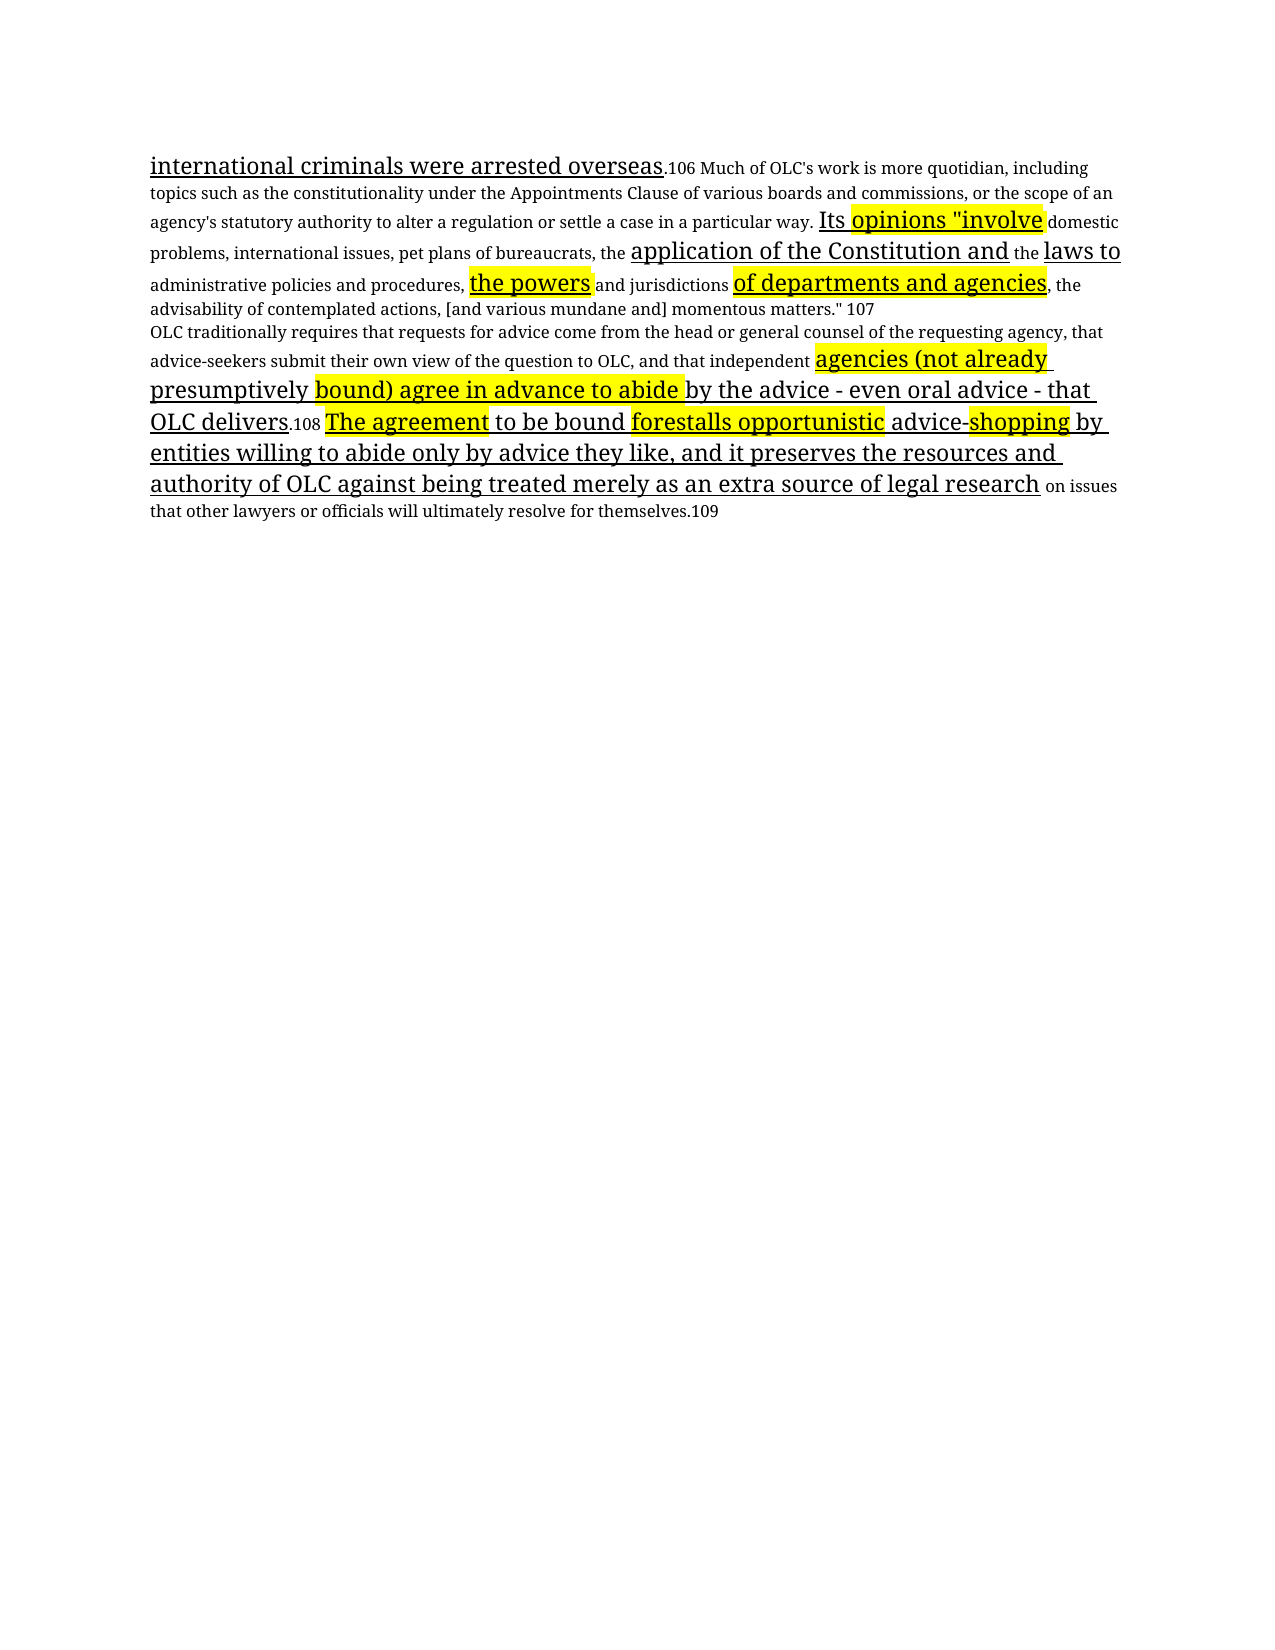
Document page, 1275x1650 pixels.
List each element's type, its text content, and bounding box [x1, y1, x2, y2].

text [150, 150, 1125, 320]
text OLC traditionally requires that requests for advice come from the head or general counsel of the requesting agency, that advice-seekers submit their own view of the question to OLC, and that independent agencies (not already presumptively bound) agree in advance to abide by the advice - even oral advice - that OLC delivers.108 The agreement to be bound forestalls opportunistic advice-shopping by entities willing to abide only by advice they like, and it preserves the resources and authority of OLC against being treated merely as an extra source of legal research on issues that other lawyers or officials will ultimately resolve for themselves.109 [150, 320, 1125, 522]
